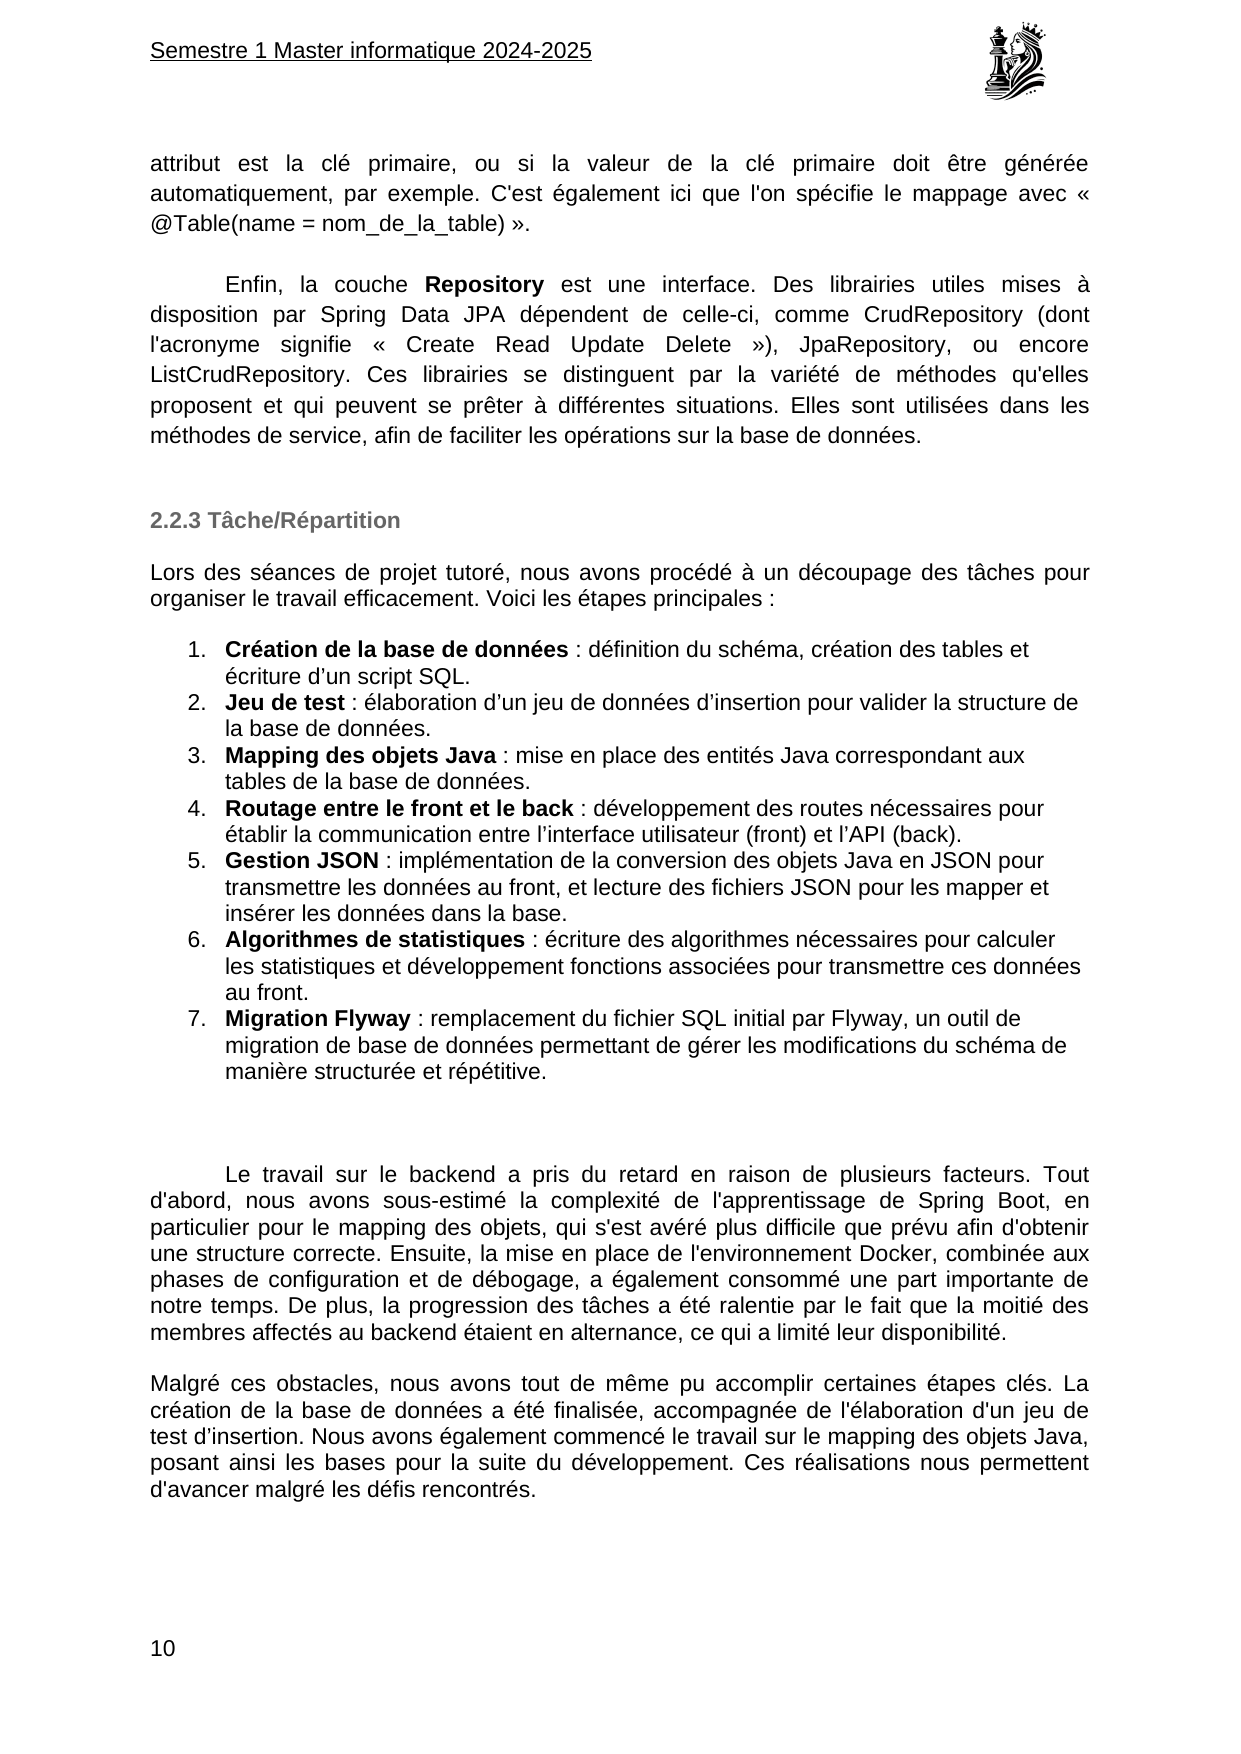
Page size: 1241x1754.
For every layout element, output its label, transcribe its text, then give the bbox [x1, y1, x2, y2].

list Routage entre le front et le back : développement des routes nécessaires pour établir la communication entre l’interface utilisateur (front) et l’API (back). [187, 794, 1090, 847]
list Mapping des objets Java : mise en place des entités Java correspondant aux tables de la base de données. [187, 742, 1090, 794]
subtitle 2.2.3 Tâche/Répartition [150, 507, 1090, 534]
list Création de la base de données : définition du schéma, création des tables et écriture d’un script SQL. [187, 636, 1090, 689]
text Enfin, la couche Repository est une interface. Des librairies utiles mises à disposition par Spring Data JPA dépendent de celle-ci, comme CrudRepository (dont l'acronyme signifie « Create Read Update Delete »), JpaRepository, ou encore ListCrudRepository. Ces librairies se distinguent par la variété de méthodes qu'elles proposent et qui peuvent se prêter à différentes situations. Elles sont utilisées dans les méthodes de service, afin de faciliter les opérations sur la base de données. [150, 271, 1090, 448]
text Lors des séances de projet tutoré, nous avons procédé à un découpage des tâches pour organiser le travail efficacement. Voici les étapes principales : [150, 559, 1090, 611]
text Malgré ces obstacles, nous avons tout de même pu accomplir certaines étapes clés. La création de la base de données a été finalisée, accompagnée de l'élaboration d'un jeu de test d’insertion. Nous avons également commencé le travail sur le mapping des objets Java, posant ainsi les bases pour la suite du développement. Ces réalisations nous permettent d'avancer malgré les défis rencontrés. [150, 1370, 1090, 1502]
picture [970, 18, 1057, 106]
list Gestion JSON : implémentation de la conversion des objets Java en JSON pour transmettre les données au front, et lecture des fichiers JSON pour les mapper et insérer les données dans la base. [187, 847, 1090, 926]
list Jeu de test : élaboration d’un jeu de données d’insertion pour valider la structure de la base de données. [187, 689, 1090, 742]
text Le travail sur le backend a pris du retard en raison de plusieurs facteurs. Tout d'abord, nous avons sous-estimé la complexité de l'apprentissage de Spring Boot, en particulier pour le mapping des objets, qui s'est avéré plus difficile que prévu afin d'obtenir une structure correcte. Ensuite, la mise en place de l'environnement Docker, combinée aux phases de configuration et de débogage, a également consommé une part importante de notre temps. De plus, la progression des tâches a été ralentie par le fait que la moitié des membres affectés au backend étaient en alternance, ce qui a limité leur disponibilité. [150, 1161, 1090, 1345]
list Migration Flyway : remplacement du fichier SQL initial par Flyway, un outil de migration de base de données permettant de gérer les modifications du schéma de manière structurée et répétitive. [187, 1005, 1090, 1084]
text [150, 150, 1090, 237]
list Algorithmes de statistiques : écriture des algorithmes nécessaires pour calculer les statistiques et développement fonctions associées pour transmettre ces données au front. [187, 926, 1090, 1005]
